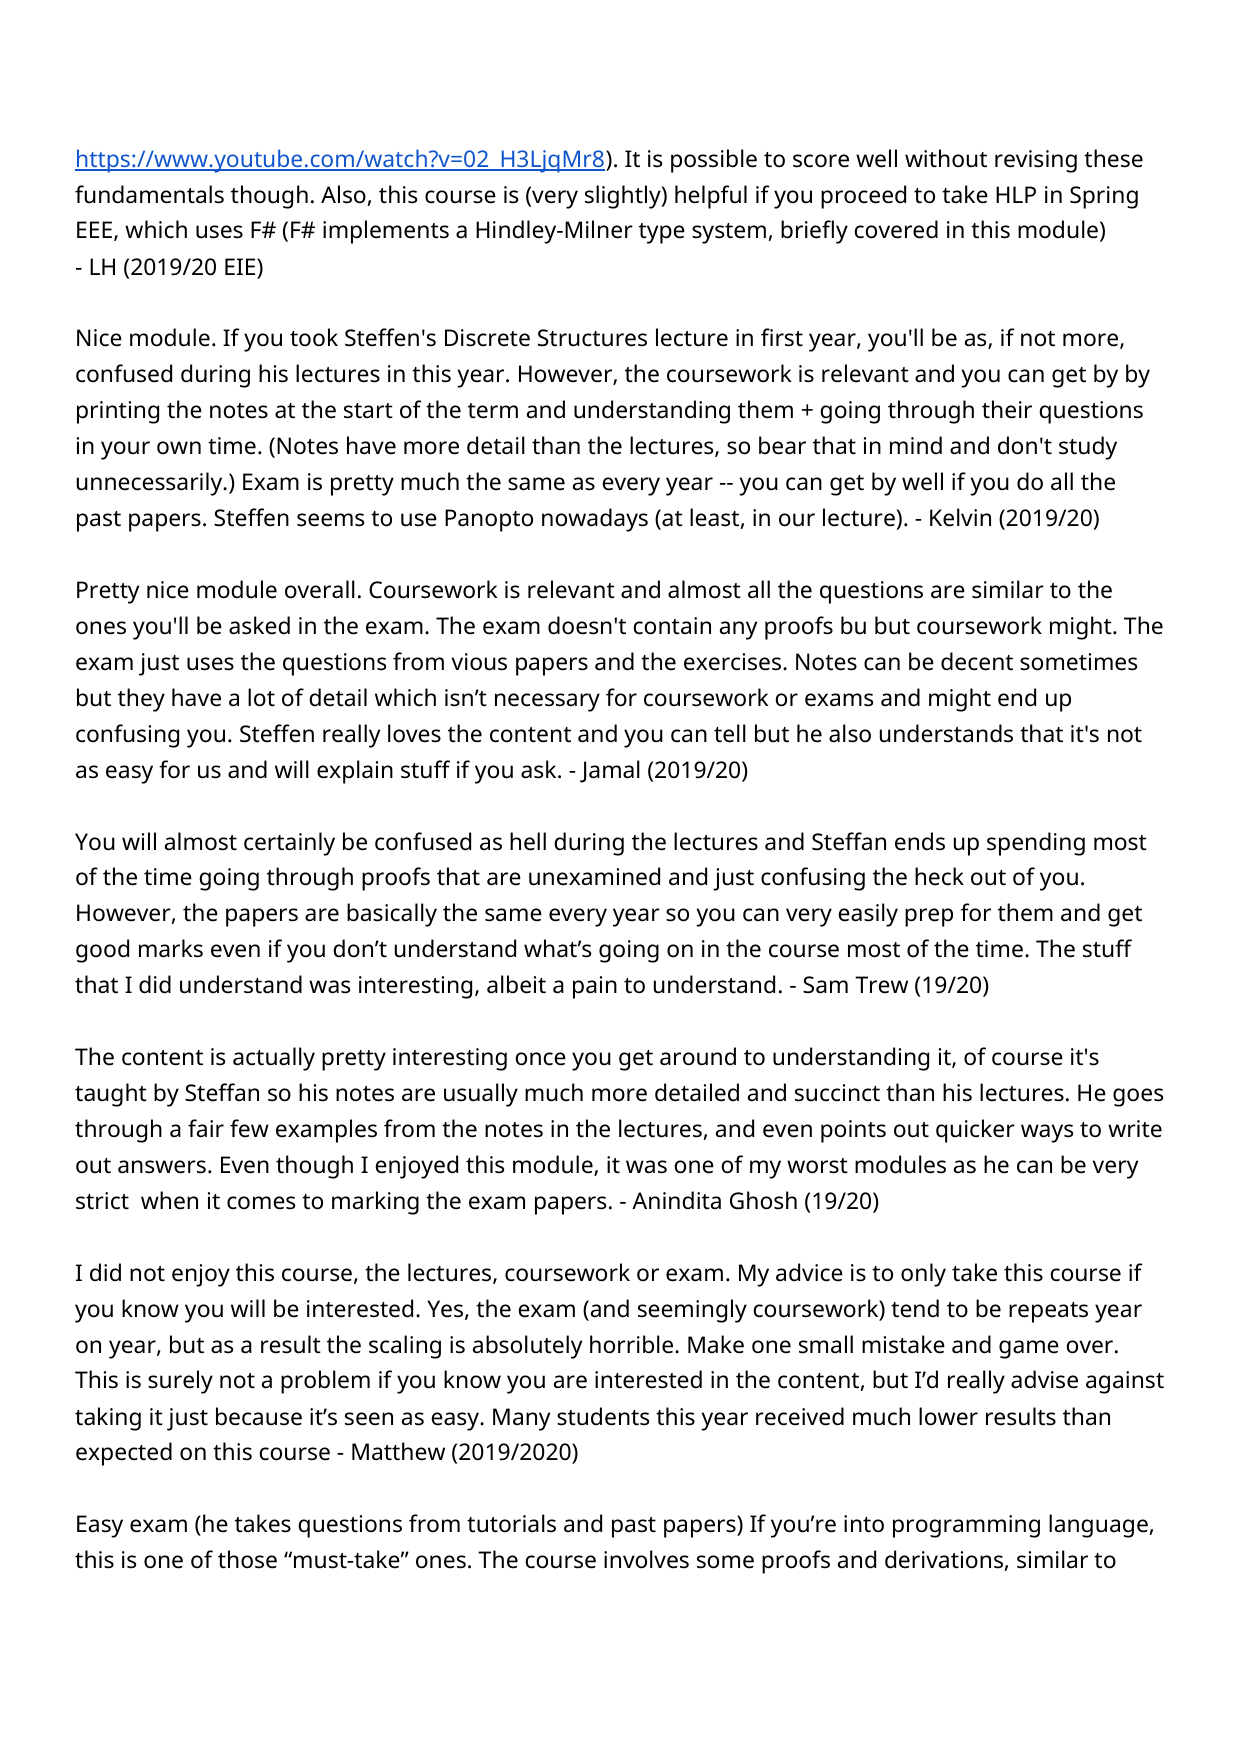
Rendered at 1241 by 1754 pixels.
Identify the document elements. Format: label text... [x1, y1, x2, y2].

text Pretty nice module overall. Coursework is relevant and almost all the questions are similar to the ones you'll be asked in the exam. The exam doesn't contain any proofs bu but coursework might. The exam just uses the questions from vious papers and the exercises. Notes can be decent sometimes but they have a lot of detail which isn’t necessary for coursework or exams and might end up confusing you. Steffen really loves the content and you can tell but he also understands that it's not as easy for us and will explain stuff if you ask. - Jamal (2019/20) [75, 574, 1165, 785]
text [75, 1508, 1165, 1575]
text However, the papers are basically the same every year so you can very easily prep for them and get good marks even if you don’t understand what’s going on in the course most of the time. The stuff that I did understand was interesting, albeit a pain to understand. - Sam Trew (19/20) [75, 897, 1165, 1000]
text I did not enjoy this course, the lectures, coursework or exam. My advice is to only take this course if you know you will be interested. Yes, the exam (and seemingly coursework) tend to be repeats year on year, but as a result the scaling is absolutely horrible. Make one small mistake and game over. This is surely not a problem if you know you are interested in the content, but I’d really advise against taking it just because it’s seen as easy. Many students this year received much lower results than expected on this course - Matthew (2019/2020) [75, 1257, 1165, 1468]
text The content is actually pretty interesting once you get around to understanding it, of course it's taught by Steffan so his notes are usually much more detailed and succinct than his lectures. He goes through a fair few examples from the notes in the lectures, and even points out quicker ways to write out answers. Even though I enjoyed this module, it was one of my worst modules as he can be very strict when it comes to marking the exam papers. - Anindita Ghosh (19/20) [75, 1041, 1165, 1216]
text Nice module. If you took Steffen's Discrete Structures lecture in first year, you'll be as, if not more, confused during his lectures in this year. However, the coursework is relevant and you can get by by printing the notes at the start of the term and understanding them + going through their questions in your own time. (Notes have more detail than the lectures, so bear that in mind and don't study unnecessarily.) Exam is pretty much the same as every year -- you can get by well if you do all the past papers. Steffen seems to use Panopto nowadays (at least, in our lecture). - Kelvin (2019/20) [75, 322, 1165, 533]
text You will almost certainly be confused as hell during the lectures and Steffan ends up spending most of the time going through proofs that are unexamined and just confusing the heck out of you. [75, 825, 1165, 893]
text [75, 143, 1165, 282]
